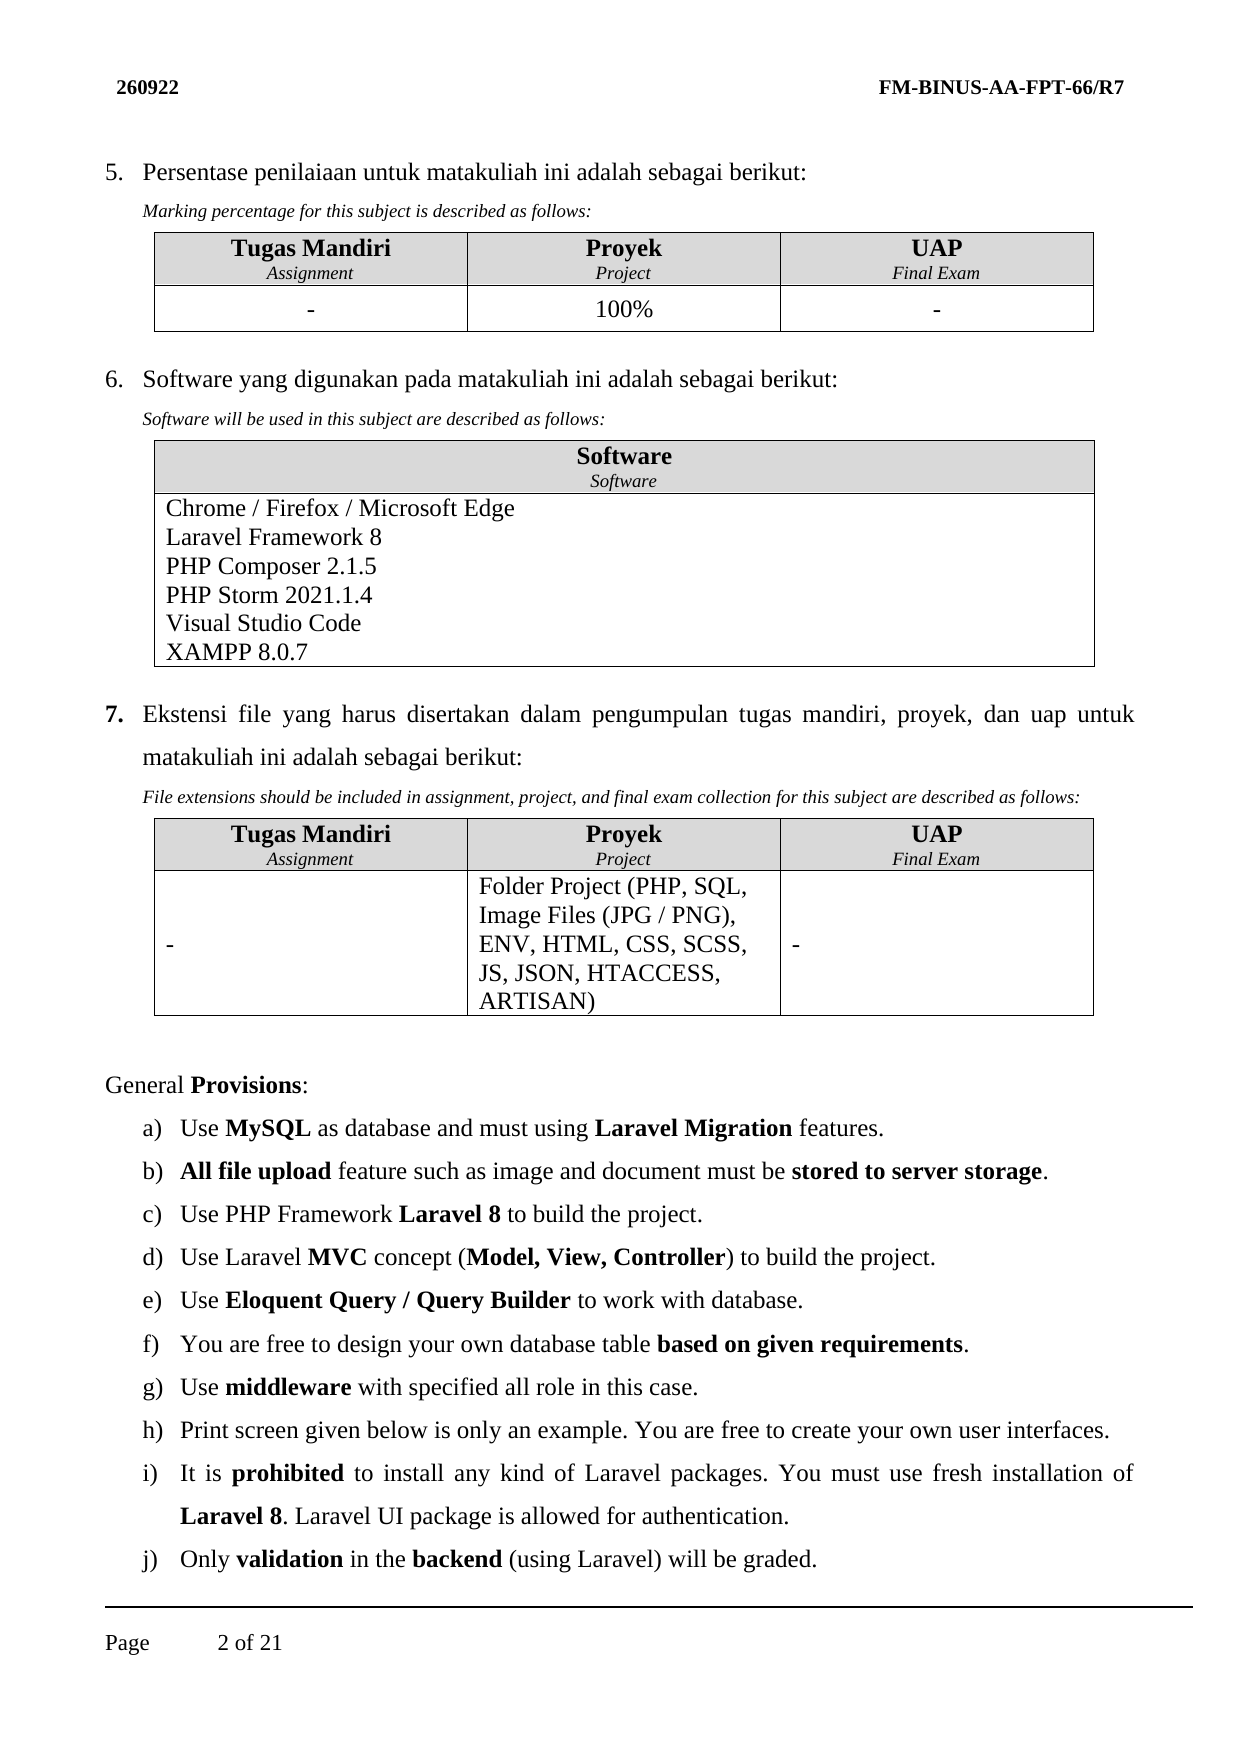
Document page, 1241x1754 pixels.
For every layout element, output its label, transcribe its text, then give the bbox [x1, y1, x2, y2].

list Use middleware with specified all role in this case. [142, 1372, 1135, 1401]
text File extensions should be included in assignment, project, and final exam collection for this subject are described as follows: [142, 786, 1135, 807]
text Software will be used in this subject are described as follows: [142, 408, 1135, 429]
list Use Laravel MVC concept (Model, View, Controller) to build the project. [142, 1242, 1135, 1271]
table_header UAP Final Exam [781, 233, 1093, 284]
table_cell - [155, 286, 467, 331]
list All file upload feature such as image and document must be stored to server storage. [142, 1156, 1135, 1185]
list You are free to design your own database table based on given requirements. [142, 1329, 1135, 1357]
table_cell Chrome / Firefox / Microsoft Edge Laravel Framework 8 PHP Composer 2.1.5 PHP Storm 2021.1.4 Visual Studio Code XAMPP 8.0.7 [155, 494, 1094, 666]
list Only validation in the backend (using Laravel) will be graded. [142, 1544, 1135, 1573]
table_header Software Software [155, 441, 1094, 492]
list Print screen given below is only an example. You are free to create your own user interfaces. [142, 1415, 1135, 1444]
table_cell - [155, 871, 467, 1015]
list Use Eloquent Query / Query Builder to work with database. [142, 1286, 1135, 1314]
table_header Tugas Mandiri Assignment [155, 819, 467, 870]
table_header UAP Final Exam [781, 819, 1093, 870]
list Use PHP Framework Laravel 8 to build the project. [142, 1199, 1135, 1228]
text Marking percentage for this subject is described as follows: [142, 200, 1135, 221]
table_cell - [781, 286, 1093, 331]
table_header Proyek Project [468, 819, 780, 870]
table_cell Folder Project (PHP, SQL, Image Files (JPG / PNG), ENV, HTML, CSS, SCSS, JS, JSON, HTACCESS, ARTISAN) [468, 871, 780, 1015]
table_cell 100% [468, 286, 780, 331]
table_header Proyek Project [468, 233, 780, 284]
table_header Tugas Mandiri Assignment [155, 233, 467, 284]
list Software yang digunakan pada matakuliah ini adalah sebagai berikut: [105, 364, 1135, 393]
table_cell - [781, 871, 1093, 1015]
list It is prohibited to install any kind of Laravel packages. You must use fresh installation of Laravel 8. Laravel UI package is allowed for authentication. [142, 1458, 1135, 1530]
list Ekstensi file yang harus disertakan dalam pengumpulan tugas mandiri, proyek, dan uap untuk matakuliah ini adalah sebagai berikut: [105, 699, 1135, 771]
list Persentase penilaiaan untuk matakuliah ini adalah sebagai berikut: [105, 157, 1135, 185]
list Use MySQL as database and must using Laravel Migration features. [142, 1113, 1135, 1142]
text General Provisions: [105, 1070, 1135, 1099]
